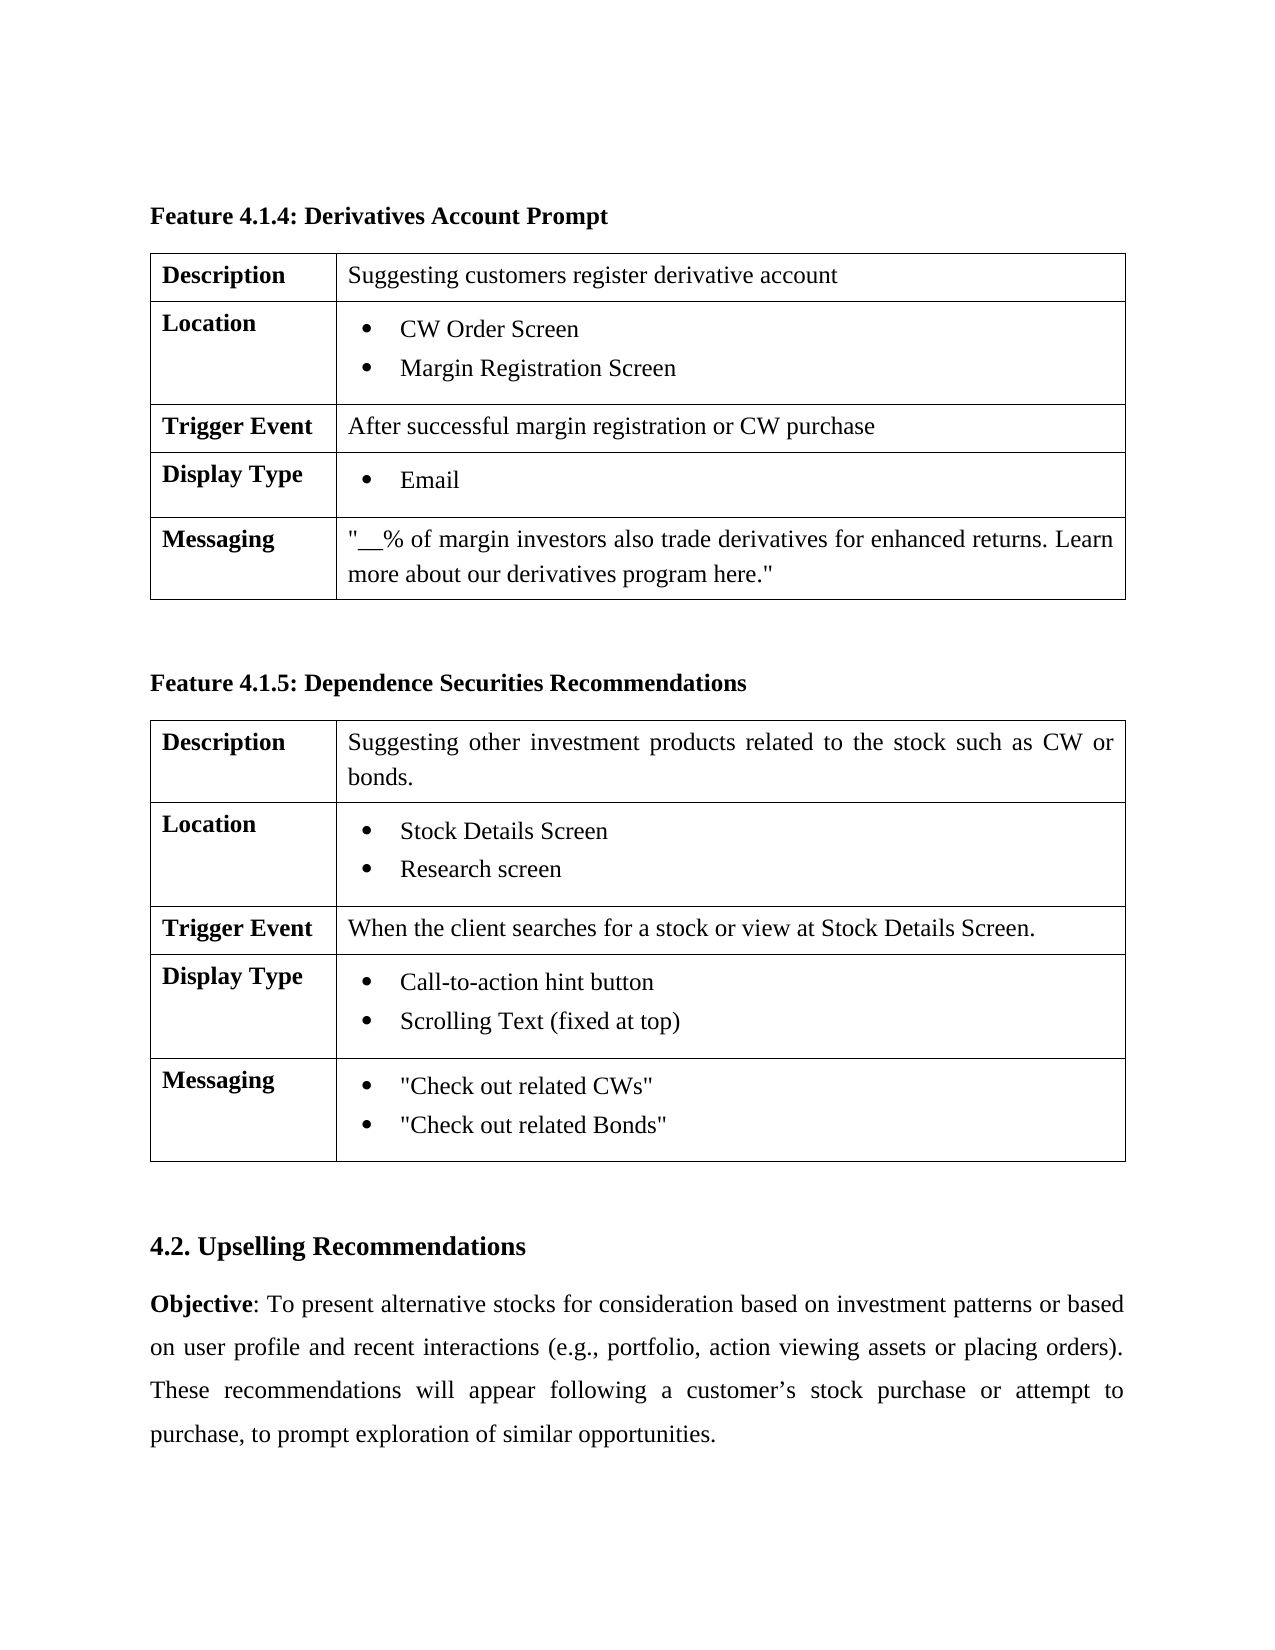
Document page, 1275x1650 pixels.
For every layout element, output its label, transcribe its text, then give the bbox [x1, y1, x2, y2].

table_cell When the client searches for a stock or view at Stock Details Screen. [337, 907, 1125, 954]
subtitle Feature 4.1.5: Dependence Securities Recommendations [150, 668, 1125, 697]
table_header Description [151, 254, 336, 301]
table_header Description [151, 721, 336, 802]
table_cell Location [151, 302, 336, 404]
table_cell Stock Details Screen Research screen [337, 803, 1125, 906]
subtitle Feature 4.1.4: Derivatives Account Prompt [150, 201, 1125, 230]
table_cell "__% of margin investors also trade derivatives for enhanced returns. Learn more about our derivatives program here." [337, 518, 1125, 599]
table_header Suggesting other investment products related to the stock such as CW or bonds. [337, 721, 1125, 802]
table_cell Display Type [151, 453, 336, 517]
table_cell Display Type [151, 955, 336, 1057]
table_cell Location [151, 803, 336, 906]
table_cell Messaging [151, 518, 336, 599]
table_cell Trigger Event [151, 405, 336, 452]
table_cell Messaging [151, 1059, 336, 1161]
table_header Suggesting customers register derivative account [337, 254, 1125, 301]
subtitle 4.2. Upselling Recommendations [150, 1230, 1125, 1261]
table_cell CW Order Screen Margin Registration Screen [337, 302, 1125, 404]
table_cell Call-to-action hint button Scrolling Text (fixed at top) [337, 955, 1125, 1057]
table_cell Email [337, 453, 1125, 517]
table_cell "Check out related CWs" "Check out related Bonds" [337, 1059, 1125, 1161]
text Objective: To present alternative stocks for consideration based on investment patterns or based on user profile and recent interactions (e.g., portfolio, action viewing assets or placing orders). These recommendations will appear following a customer’s stock purchase or attempt to purchase, to prompt exploration of similar opportunities. [150, 1289, 1125, 1447]
table_cell After successful margin registration or CW purchase [337, 405, 1125, 452]
table_cell Trigger Event [151, 907, 336, 954]
